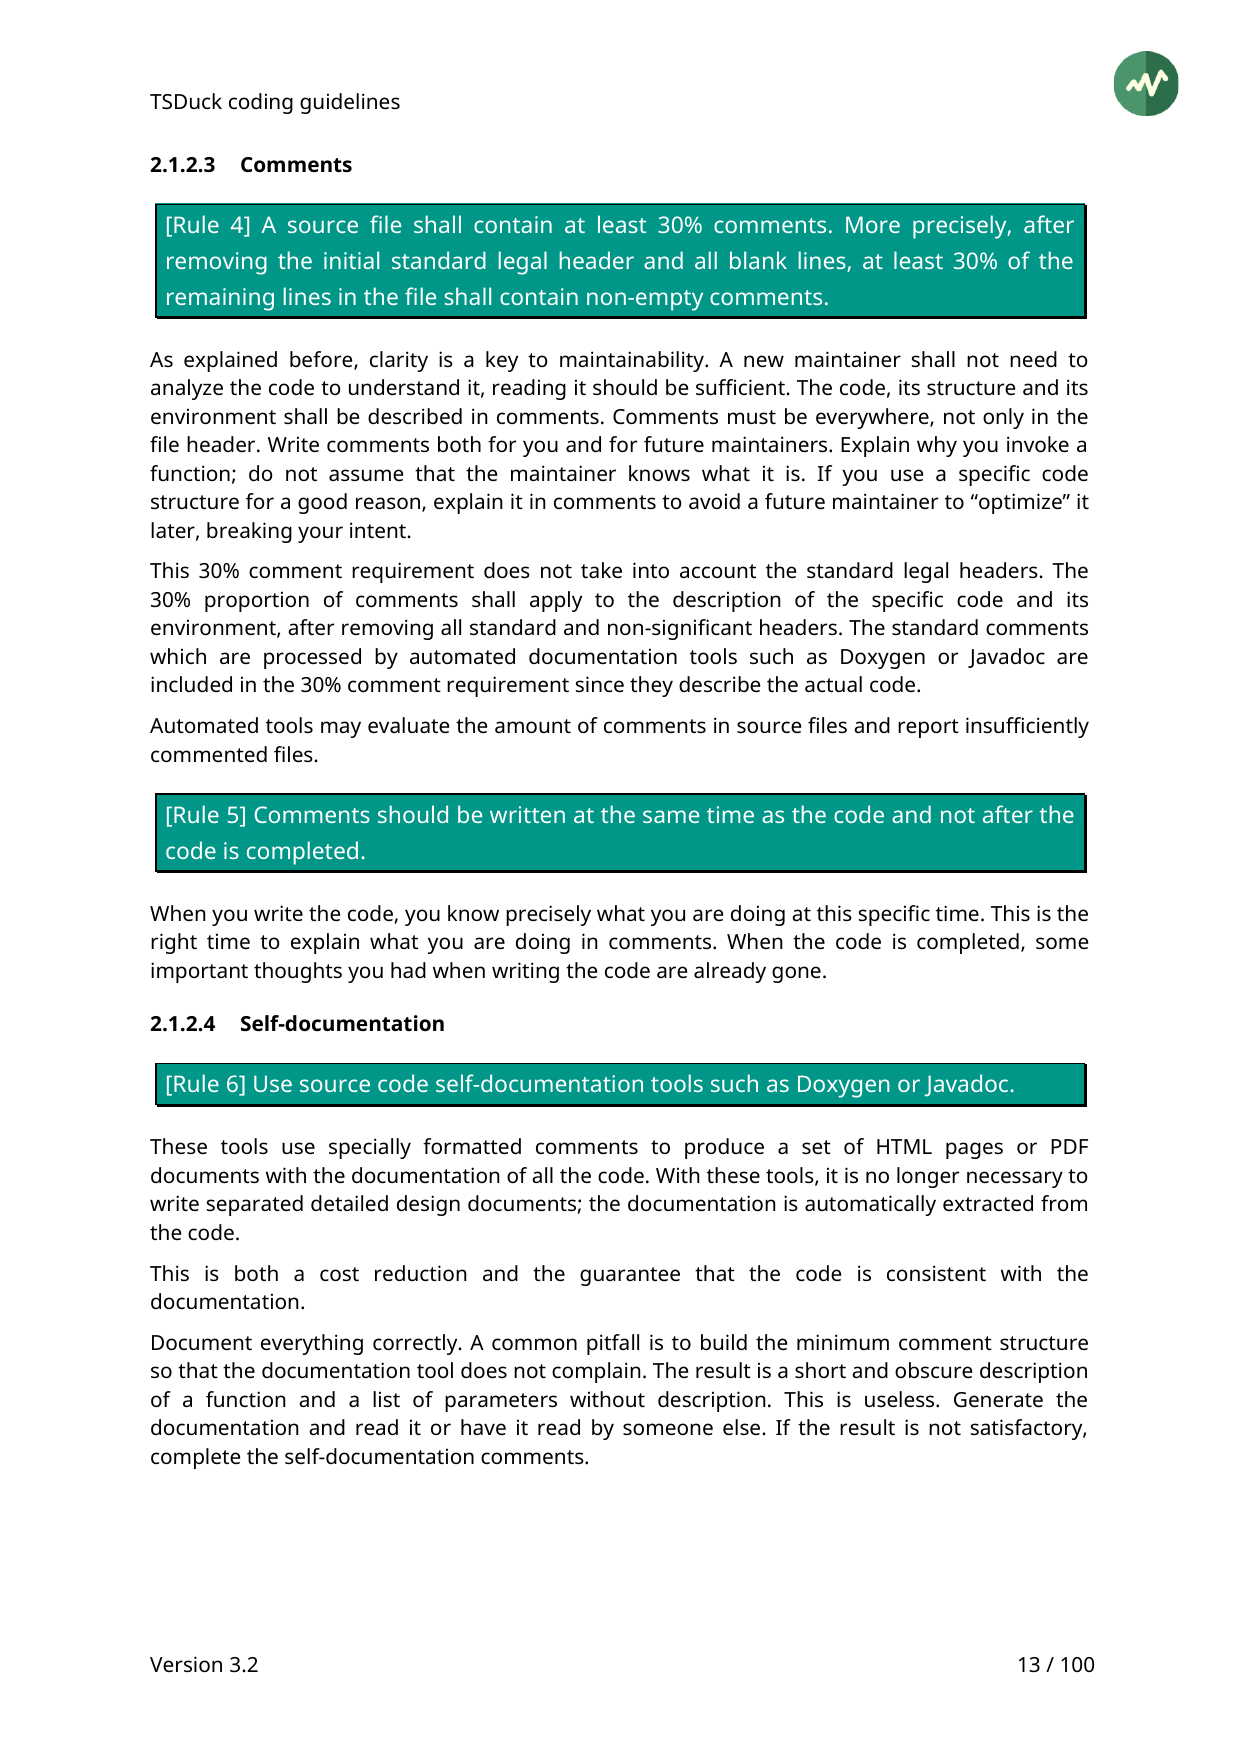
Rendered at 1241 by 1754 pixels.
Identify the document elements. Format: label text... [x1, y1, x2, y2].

text These tools use specially formatted comments to produce a set of HTML pages or PDF documents with the documentation of all the code. With these tools, it is no longer necessary to write separated detailed design documents; the documentation is automatically extracted from the code. [150, 1132, 1090, 1246]
text As explained before, clarity is a key to maintainability. A new maintainer shall not need to analyze the code to understand it, reading it should be sufficient. The code, its structure and its environment shall be described in comments. Comments must be everywhere, not only in the file header. Write comments both for you and for future maintainers. Explain why you invoke a function; do not assume that the maintainer knows what it is. If you use a specific code structure for a good reason, explain it in comments to avoid a future maintainer to “optimize” it later, breaking your intent. [150, 345, 1090, 544]
subtitle Comments [150, 150, 1090, 178]
text This 30% comment requirement does not take into account the standard legal headers. The 30% proportion of comments shall apply to the description of the specific code and its environment, after removing all standard and non-significant headers. The standard comments which are processed by automated documentation tools such as Doxygen or Javadoc are included in the 30% comment requirement since they describe the actual code. [150, 557, 1090, 699]
text Automated tools may evaluate the amount of comments in source files and report insufficiently commented files. [150, 711, 1090, 768]
text When you write the code, you know precisely what you are doing at this specific time. This is the right time to explain what you are doing in comments. When the code is completed, some important thoughts you had when writing the code are already gone. [150, 899, 1090, 984]
text Document everything correctly. A common pitfall is to build the minimum comment structure so that the documentation tool does not complain. The result is a short and obscure description of a function and a list of parameters without description. This is useless. Generate the documentation and read it or have it read by someone else. If the result is not satisfactory, complete the self-documentation comments. [150, 1328, 1090, 1470]
subtitle Self-documentation [150, 1009, 1090, 1038]
picture [1113, 51, 1179, 116]
text This is both a cost reduction and the guarantee that the code is consistent with the documentation. [150, 1259, 1090, 1316]
